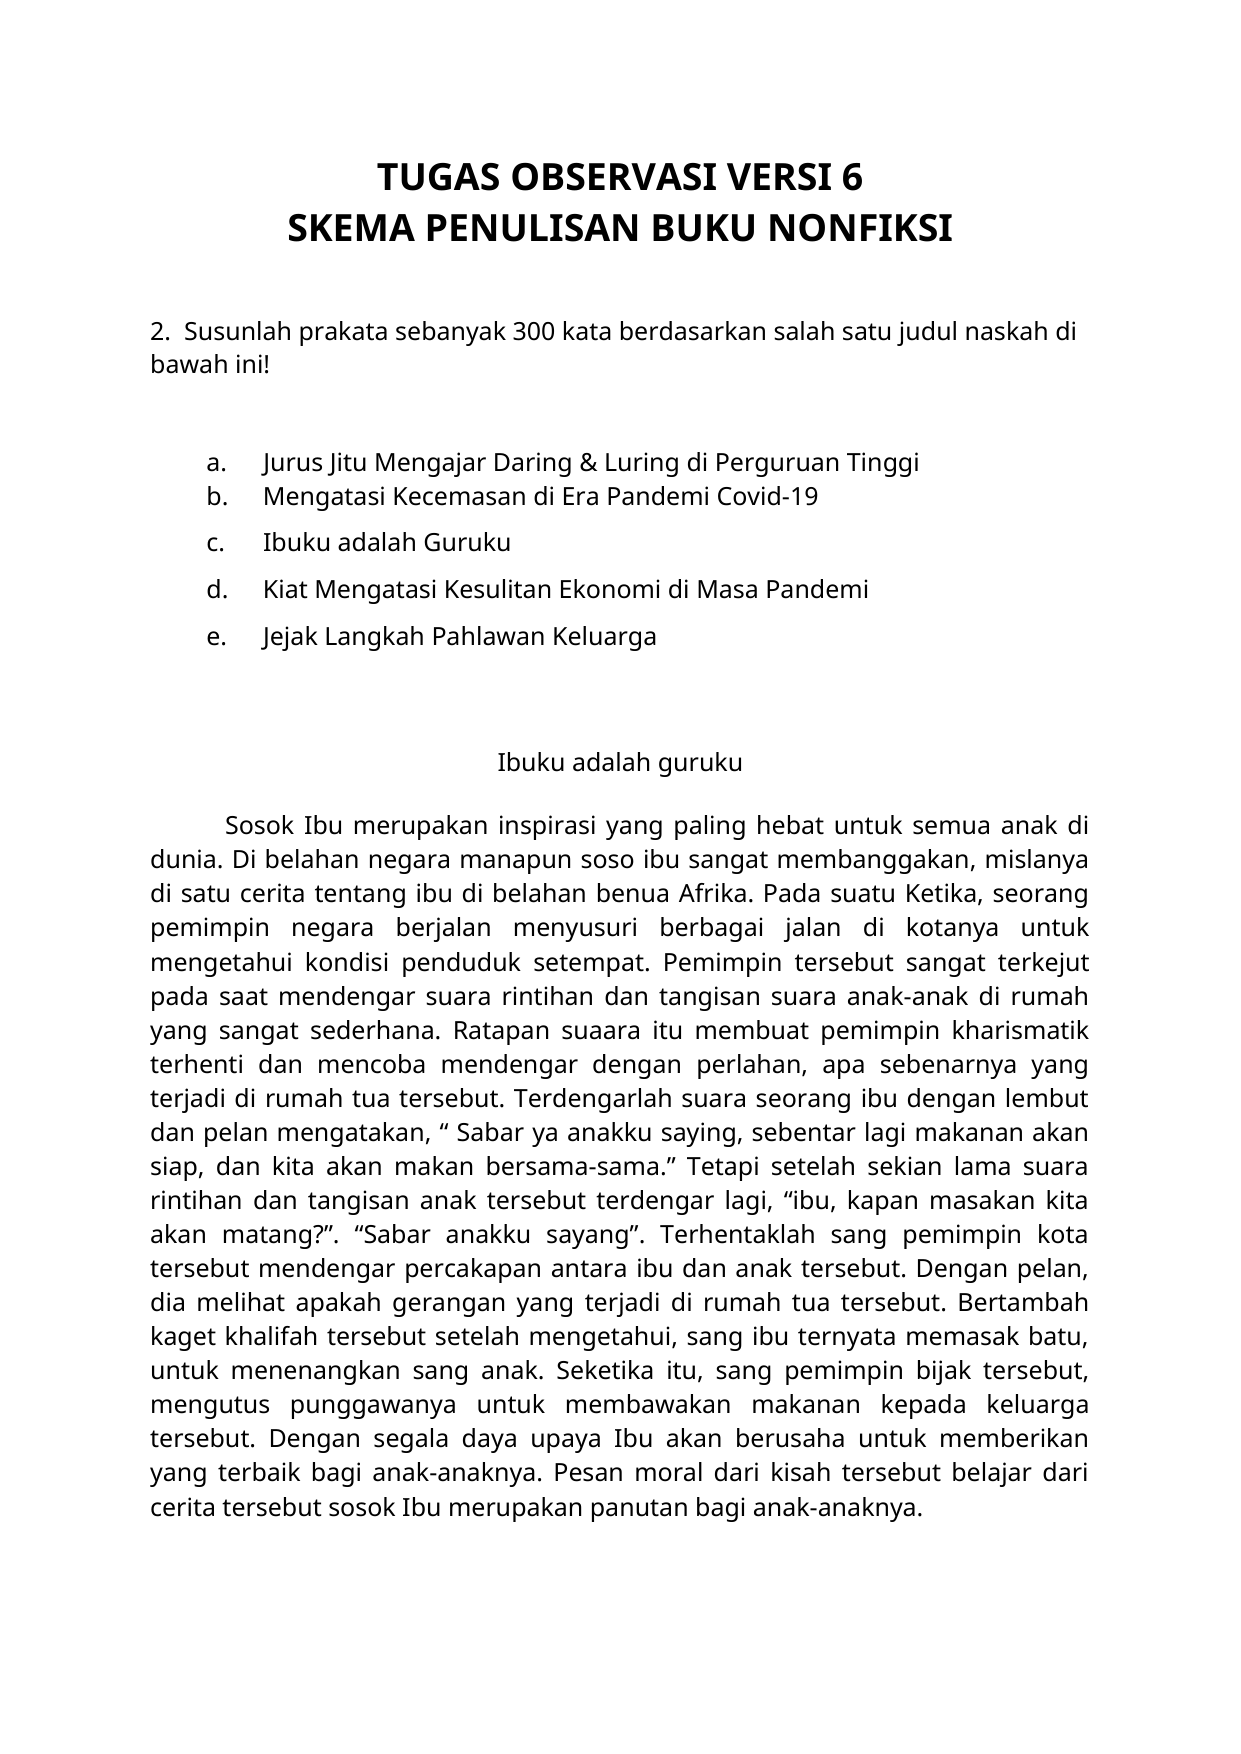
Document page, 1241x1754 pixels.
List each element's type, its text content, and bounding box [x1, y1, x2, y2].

text TUGAS OBSERVASI VERSI 6 [150, 150, 1090, 201]
list Jejak Langkah Pahlawan Keluarga [206, 618, 1090, 652]
text Sosok Ibu merupakan inspirasi yang paling hebat untuk semua anak di dunia. Di belahan negara manapun soso ibu sangat membanggakan, mislanya di satu cerita tentang ibu di belahan benua Afrika. Pada suatu Ketika, seorang pemimpin negara berjalan menyusuri berbagai jalan di kotanya untuk mengetahui kondisi penduduk setempat. Pemimpin tersebut sangat terkejut pada saat mendengar suara rintihan dan tangisan suara anak-anak di rumah yang sangat sederhana. Ratapan suaara itu membuat pemimpin kharismatik terhenti dan mencoba mendengar dengan perlahan, apa sebenarnya yang terjadi di rumah tua tersebut. Terdengarlah suara seorang ibu dengan lembut dan pelan mengatakan, “ Sabar ya anakku saying, sebentar lagi makanan akan siap, dan kita akan makan bersama-sama.” Tetapi setelah sekian lama suara rintihan dan tangisan anak tersebut terdengar lagi, “ibu, kapan masakan kita akan matang?”. “Sabar anakku sayang”. Terhentaklah sang pemimpin kota tersebut mendengar percakapan antara ibu dan anak tersebut. Dengan pelan, dia melihat apakah gerangan yang terjadi di rumah tua tersebut. Bertambah kaget khalifah tersebut setelah mengetahui, sang ibu ternyata memasak batu, untuk menenangkan sang anak. Seketika itu, sang pemimpin bijak tersebut, mengutus punggawanya untuk membawakan makanan kepada keluarga tersebut. Dengan segala daya upaya Ibu akan berusaha untuk memberikan yang terbaik bagi anak-anaknya. Pesan moral dari kisah tersebut belajar dari cerita tersebut sosok Ibu merupakan panutan bagi anak-anaknya. [150, 808, 1090, 1523]
list Kiat Mengatasi Kesulitan Ekonomi di Masa Pandemi [206, 572, 1090, 606]
text 2. Susunlah prakata sebanyak 300 kata berdasarkan salah satu judul naskah di bawah ini! [150, 313, 1090, 381]
list Mengatasi Kecemasan di Era Pandemi Covid-19 [206, 478, 1090, 513]
list Jurus Jitu Mengajar Daring & Luring di Perguruan Tinggi [206, 444, 1090, 478]
text SKEMA PENULISAN BUKU NONFIKSI [150, 201, 1090, 252]
list Ibuku adalah Guruku [206, 525, 1090, 559]
text Ibuku adalah guruku [150, 745, 1090, 779]
